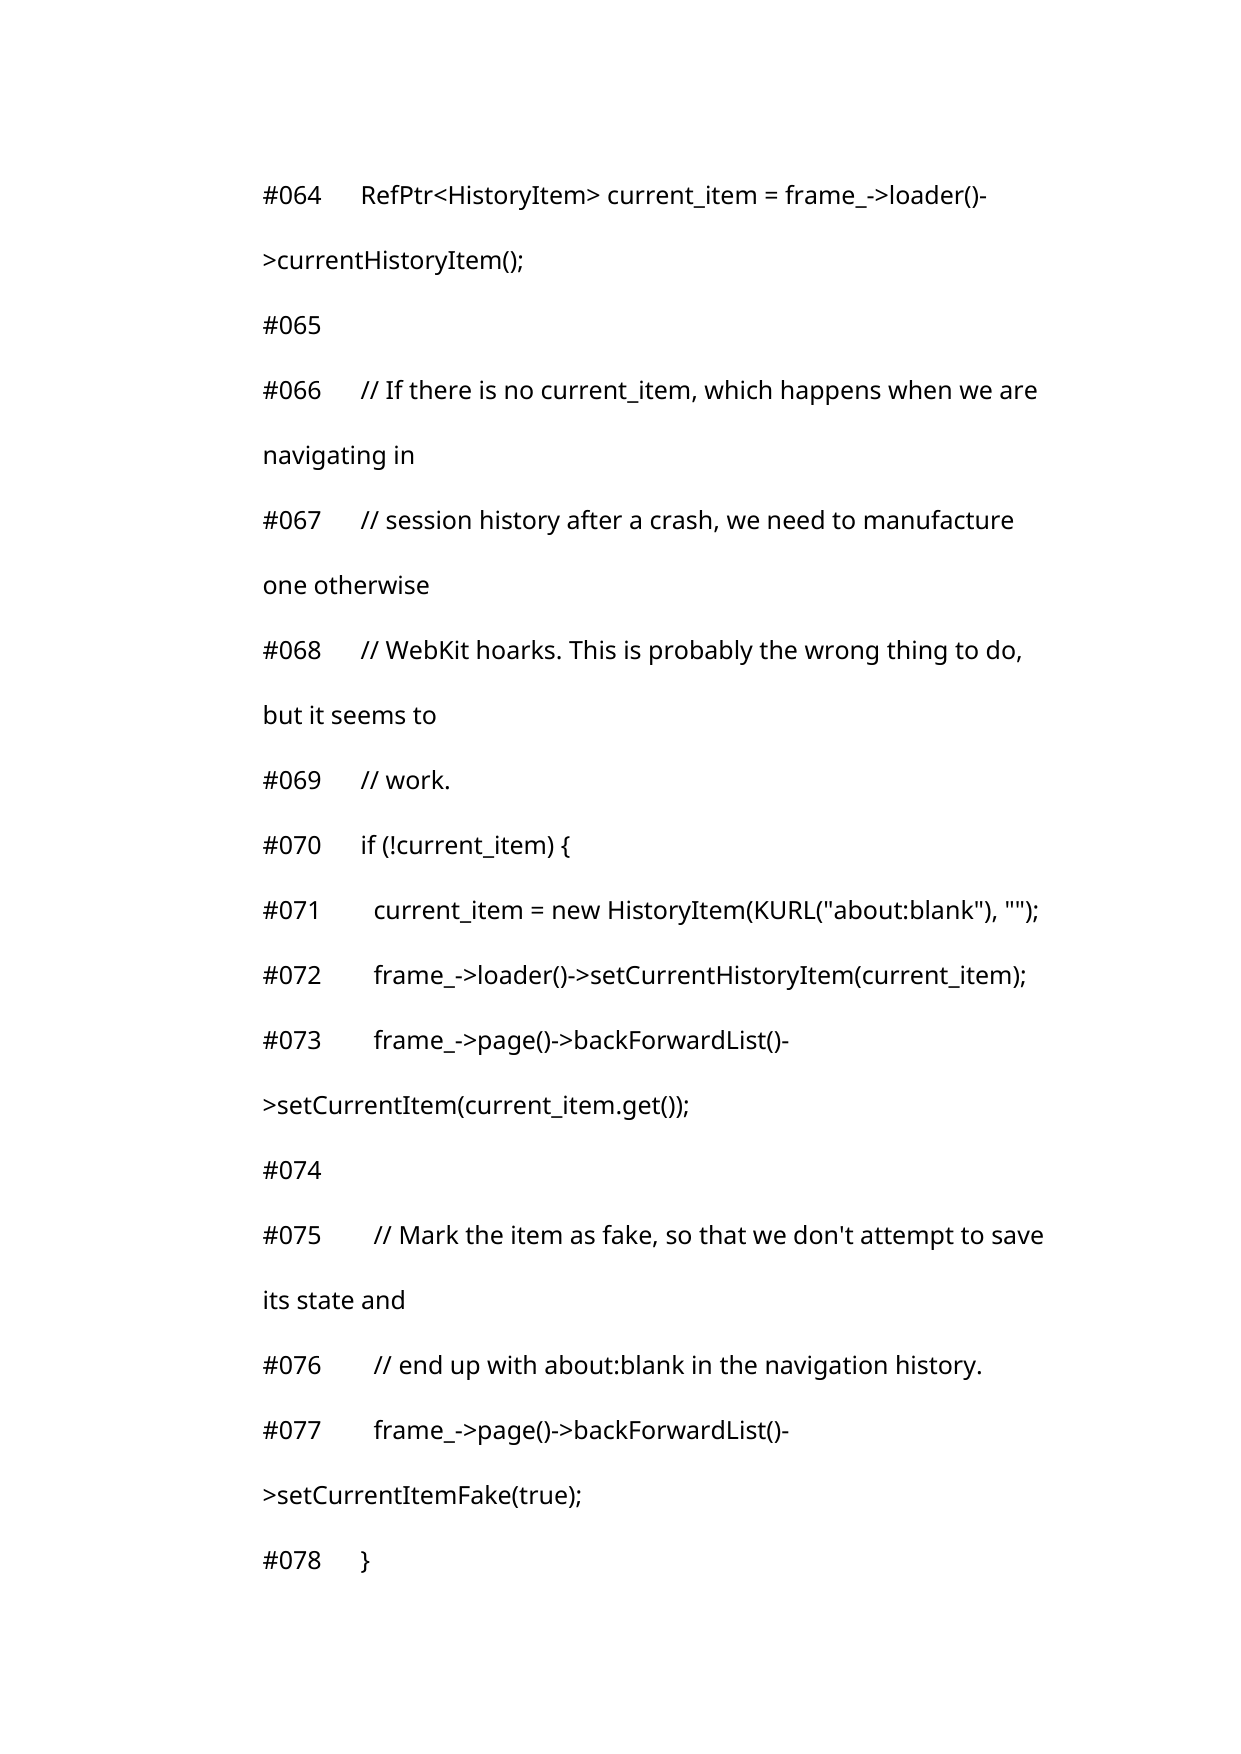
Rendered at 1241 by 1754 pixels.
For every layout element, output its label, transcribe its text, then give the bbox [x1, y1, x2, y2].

text #072 frame_->loader()->setCurrentHistoryItem(current_item); [262, 942, 1053, 1007]
text #076 // end up with about:blank in the navigation history. [262, 1332, 1053, 1397]
text #066 // If there is no current_item, which happens when we are navigating in [262, 357, 1053, 487]
text #075 // Mark the item as fake, so that we don't attempt to save its state and [262, 1202, 1053, 1332]
text #069 // work. [262, 747, 1053, 812]
text #077 frame_->page()->backForwardList()->setCurrentItemFake(true); [262, 1397, 1053, 1527]
text #068 // WebKit hoarks. This is probably the wrong thing to do, but it seems to [262, 617, 1053, 747]
text #064 RefPtr<HistoryItem> current_item = frame_->loader()->currentHistoryItem(); [262, 162, 1053, 292]
text #065 [262, 292, 1053, 357]
text #074 [262, 1137, 1053, 1202]
text #070 if (!current_item) { [262, 812, 1053, 877]
text #071 current_item = new HistoryItem(KURL("about:blank"), ""); [262, 877, 1053, 942]
text #078 } [262, 1527, 1053, 1592]
text #073 frame_->page()->backForwardList()->setCurrentItem(current_item.get()); [262, 1007, 1053, 1137]
text #067 // session history after a crash, we need to manufacture one otherwise [262, 487, 1053, 617]
